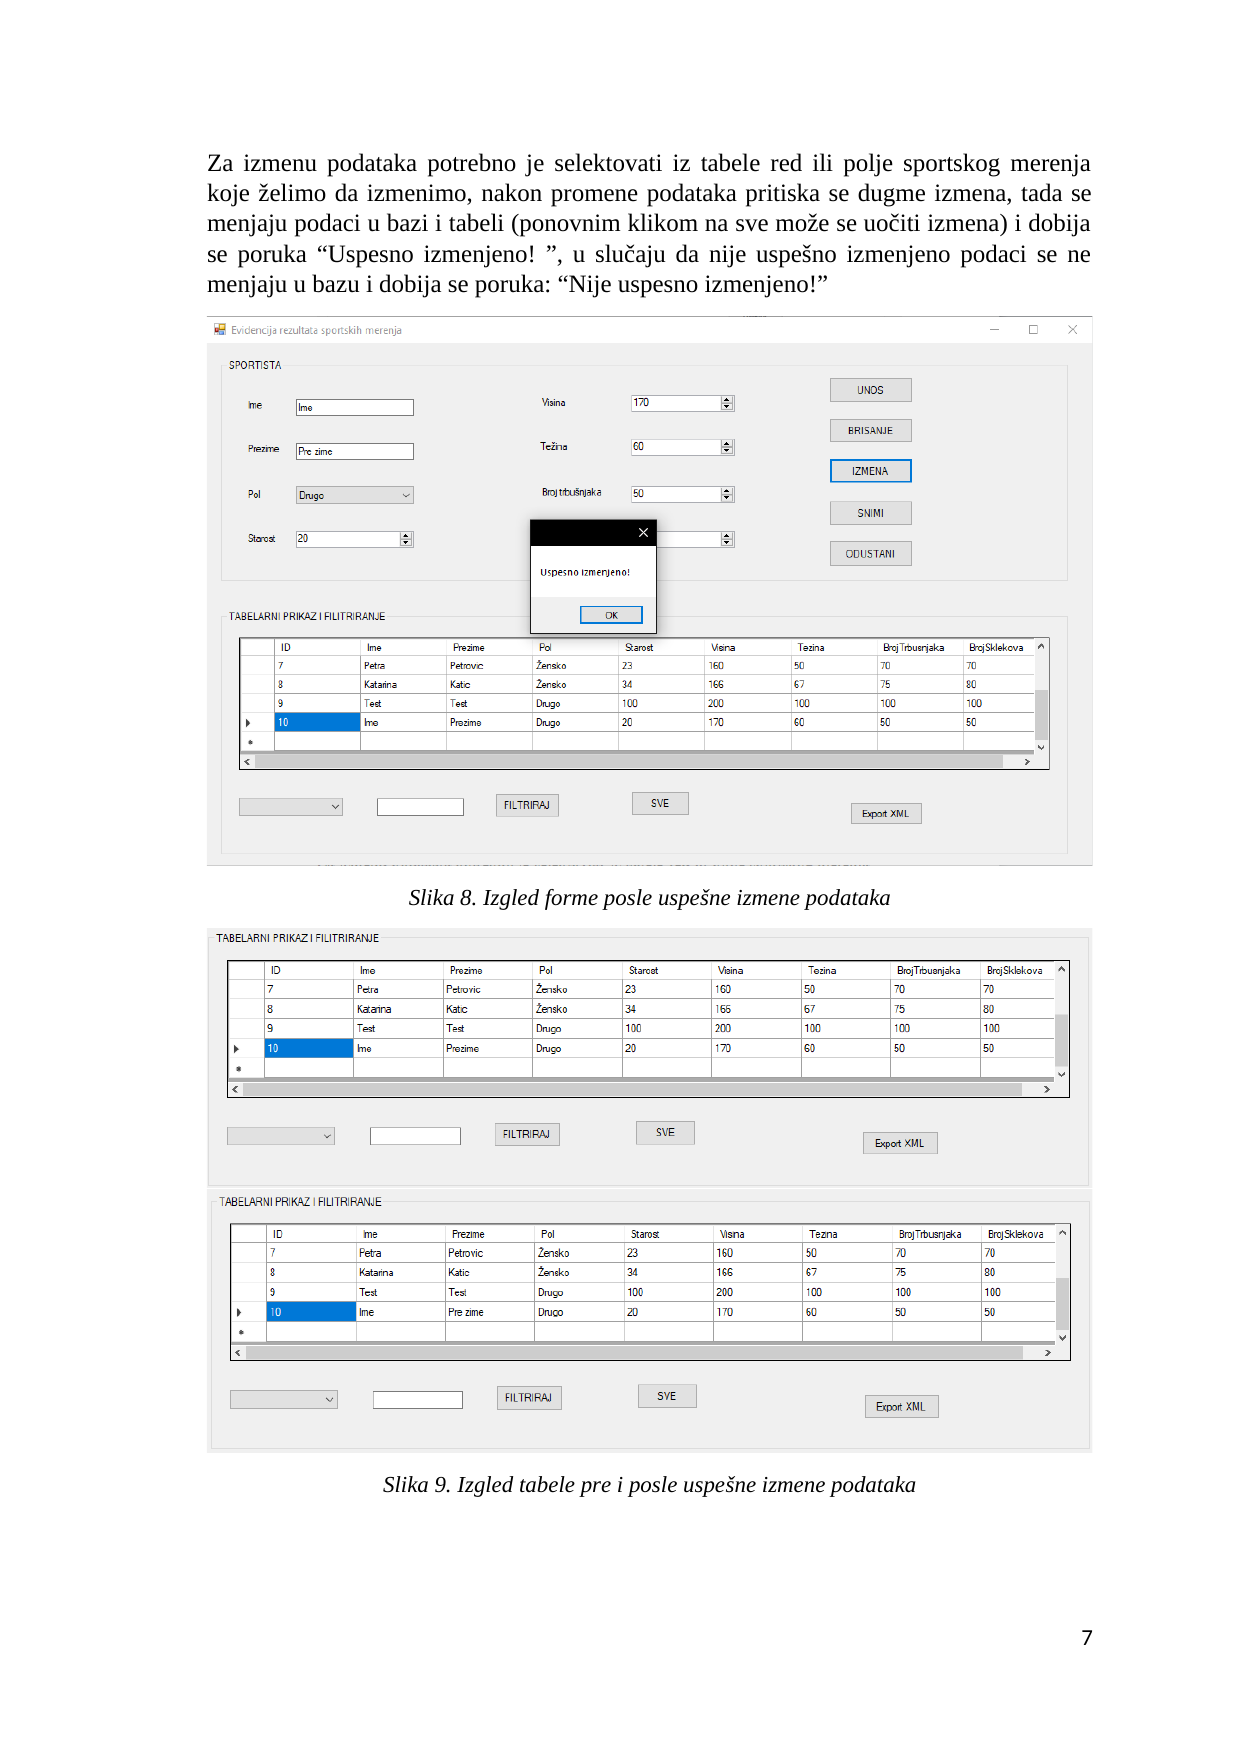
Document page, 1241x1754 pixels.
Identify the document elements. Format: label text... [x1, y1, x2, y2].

picture [206, 1189, 1093, 1453]
picture [206, 316, 1093, 866]
text Slika 8. Izgled forme posle uspešne izmene podataka [207, 884, 1092, 910]
picture [206, 928, 1093, 1188]
text Slika 9. Izgled tabele pre i posle uspešne izmene podataka [207, 1471, 1092, 1497]
text Za izmenu podataka potrebno je selektovati iz tabele red ili polje sportskog merenja koje želimo da izmenimo, nakon promene podataka pritiska se dugme izmena, tada se menjaju podaci u bazi i tabeli (ponovnim klikom na sve može se uočiti izmena) i dobija se poruka “Uspesno izmenjeno! ”, u slučaju da nije uspešno izmenjeno podaci se ne menjaju u bazu i dobija se poruka: “Nije uspesno izmenjeno!” [207, 148, 1092, 298]
